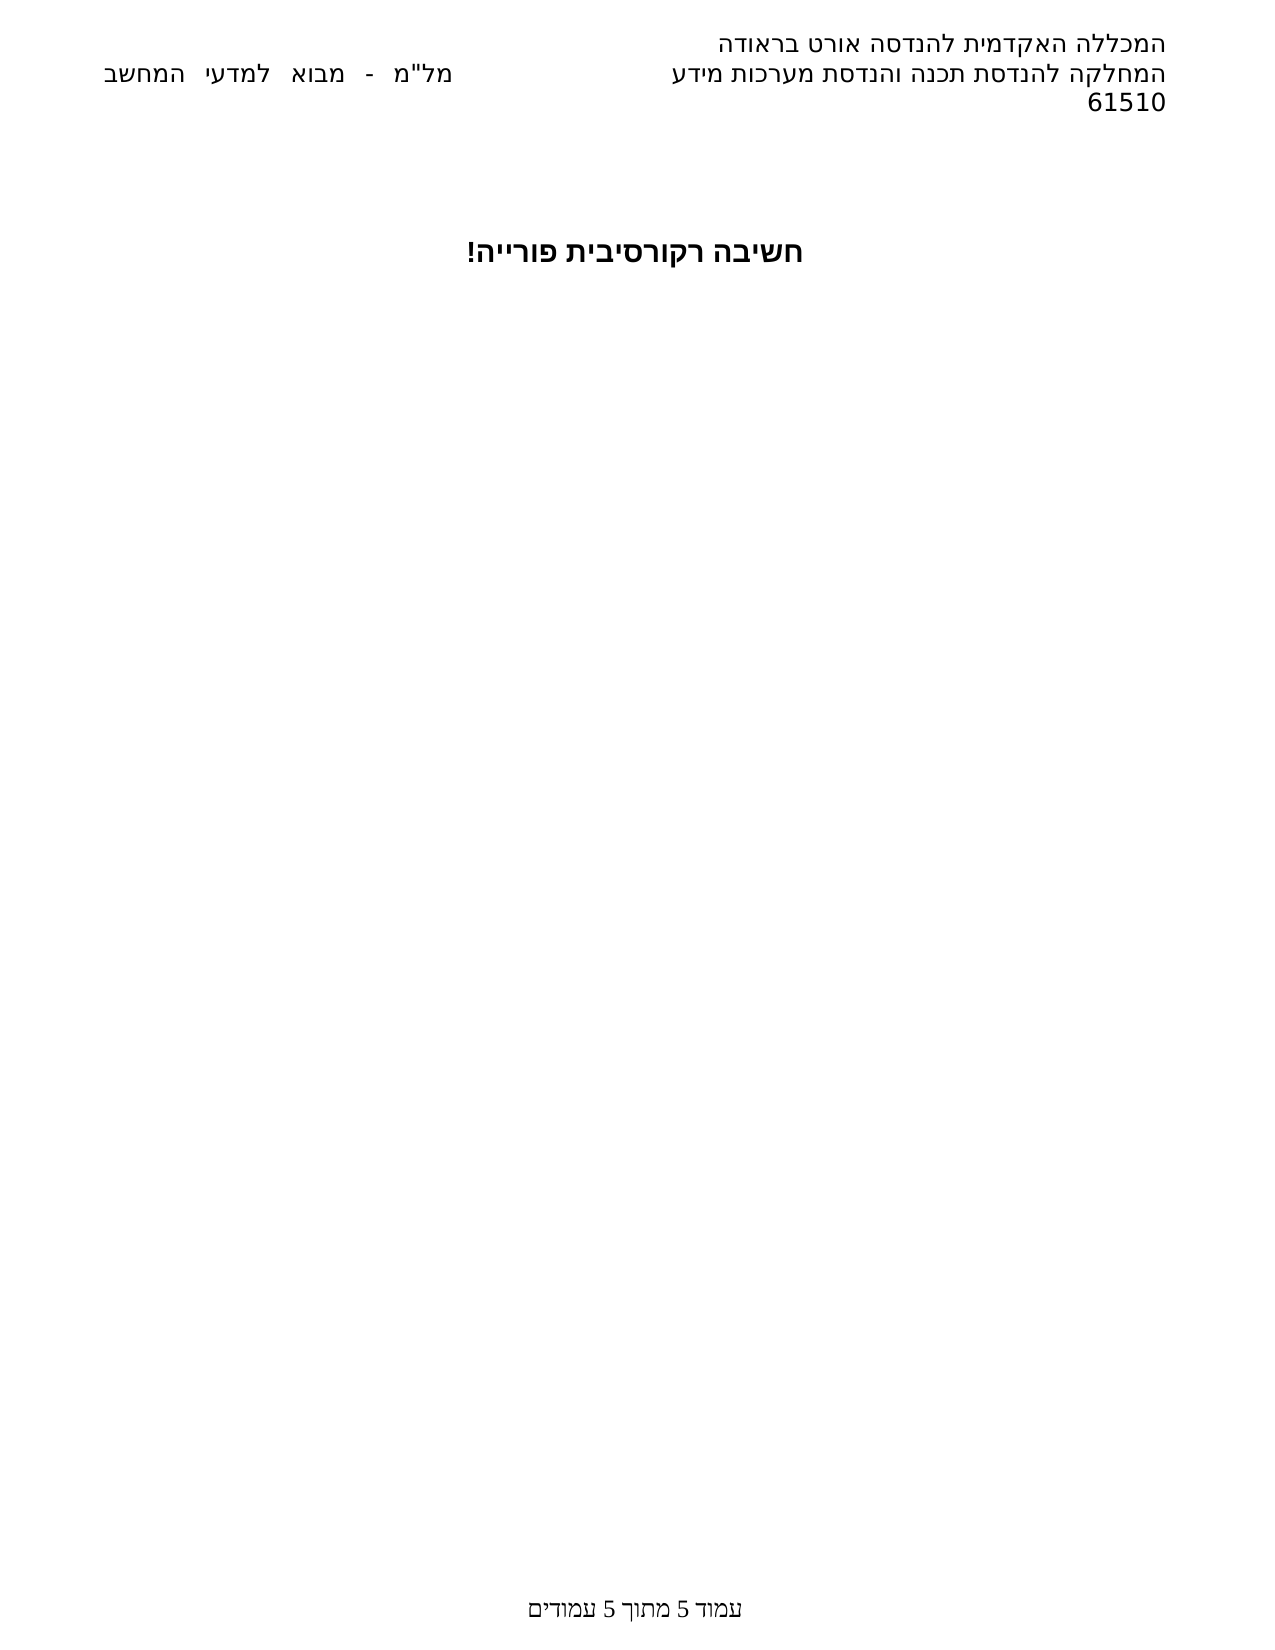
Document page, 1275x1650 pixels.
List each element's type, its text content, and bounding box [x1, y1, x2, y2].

text דוגמת פלט: חשיבה רקורסיבית פורייה! [103, 118, 1167, 268]
